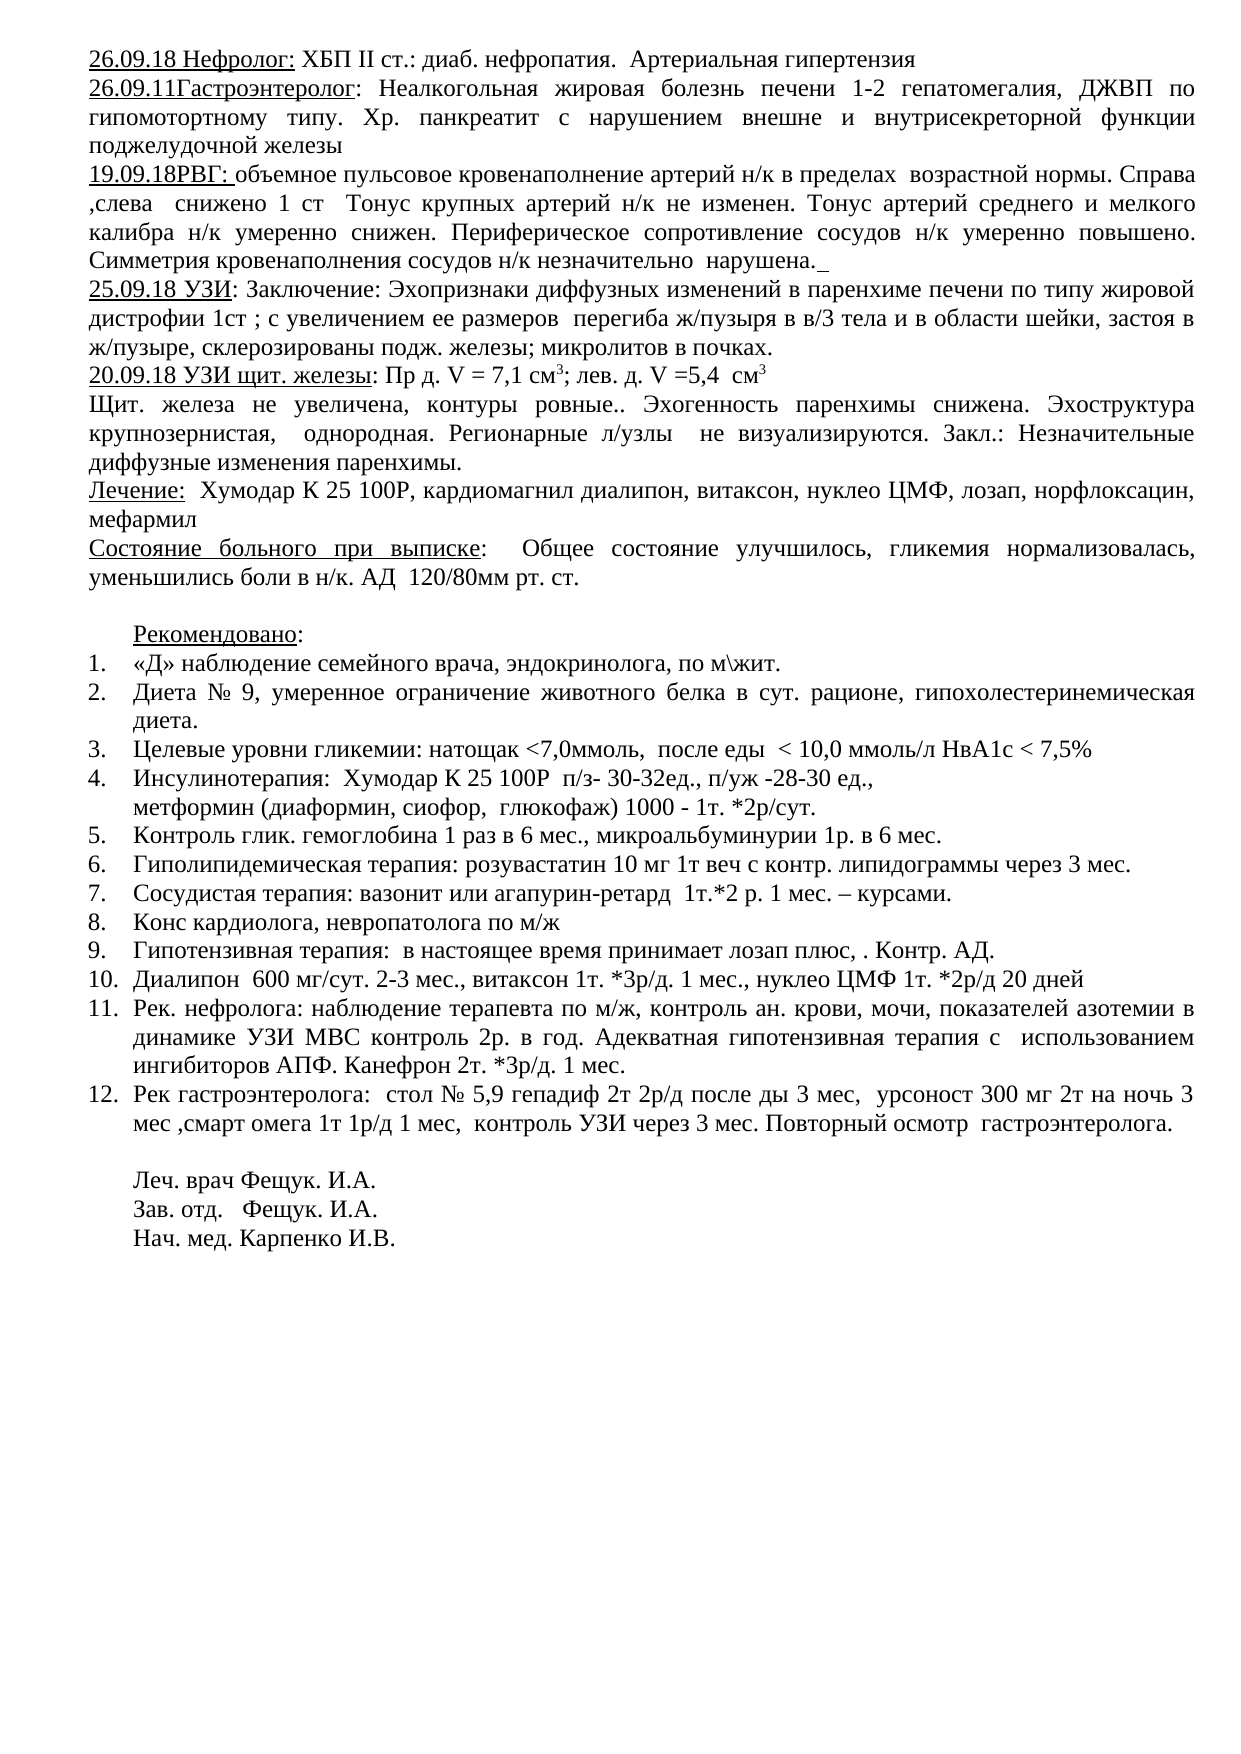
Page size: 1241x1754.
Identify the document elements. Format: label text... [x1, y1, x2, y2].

text Состояние больного при выписке: АД 120/80мм рт. ст. [89, 533, 1196, 591]
list Диета № 9, умеренное ограничение животного белка в сут. рационе, гипохолестеринемическая диета. [88, 677, 1196, 734]
list Рек. нефролога: наблюдение терапевта по м/ж, контроль ан. крови, мочи, показателей азотемии в динамике УЗИ МВС контроль 2р. в год. Адекватная гипотензивная терапия с использованием ингибиторов АПФ. Канефрон 2т. *3р/д. 1 мес. [88, 993, 1196, 1079]
list Гиполипидемическая терапия: 10 мг 1т веч с контр. липидограммы через 3 мес. [88, 849, 1196, 878]
text 26.09.11Гастроэнтеролог: Неалкогольная жировая болезнь печени 1-2 гепатомегалия, ДЖВП по гипомотортному типу. Хр. панкреатит с нарушением внешне и внутрисекреторной функции поджелудочной железы [89, 73, 1196, 159]
list в настоящее время принимает лозап плюс, . Контр. АД. [88, 936, 1196, 964]
list «Д» наблюдение семейного врача, эндокринолога, по м\жит. [88, 648, 1196, 677]
text 19.09.18РВГ: объемное пульсовое кровенаполнение артерий н/к . Справа ,слева снижено 1 ст Тонус крупных артерий н/к Тонус артерий среднего и мелкого калибра н/к Периферическое сопротивление сосудов н/к . Симметрия кровенаполнения сосудов н/к незначительно нарушена. [89, 159, 1196, 274]
text 20.09.18 УЗИ щит. железы: Пр д. V = 7,1 см3; лев. д. V =5,4 см3 [89, 361, 1196, 389]
list Контроль глик. гемоглобина 1 раз в 6 мес., 1р. в 6 мес. [88, 821, 1196, 849]
list Конс кардиолога, невропатолога по м/ж [88, 907, 1196, 936]
text Щит. железа не увеличена, контуры ровные.. Эхогенность паренхимы снижена. Эхоструктура крупнозернистая, однородная. Регионарные л/узлы не визуализируются. Закл.: Незначительные диффузные изменения паренхимы. [89, 389, 1196, 476]
list 600 мг/сут. 2-3 мес., витаксон 1т. *3р/д. 1 мес., [88, 964, 1196, 993]
text метформин (диаформин, сиофор, глюкофаж) 1000 - 1т. *2р/сут. [133, 792, 1196, 821]
list Целевые уровни гликемии: натощак <ммоль, после еды < ммоль/л НвА1с < % [88, 734, 1196, 763]
list Инсулинотерапия: Хумодар К 25 100Р п/з- 30-32ед., п/уж -28-30 ед., [88, 763, 1196, 792]
list Сосудистая терапия: вазонит или агапурин-ретард 1т.*2 р. 1 мес. – курсами. [88, 878, 1196, 907]
list Рек гастроэнтеролога: стол № 5,9 гепадиф 2т 2р/д после ды 3 мес, урсоност 300 мг 2т на ночь 3 мес ,смарт омега 1т 1р/д 1 мес, контроль УЗИ через 3 мес. Повторный осмотр гастроэнтеролога. [88, 1079, 1196, 1137]
text 26.09.18 Нефролог: ХБП II ст.: диаб. нефропатия. Артериальная гипертензия [89, 44, 1196, 73]
text 25.09.18 УЗИ: Заключение: Эхопризнаки диффузных изменений в паренхиме печени по типу жировой дистрофии 1ст ; с увеличением ее размеров перегиба ж/пузыря в в/3 тела и в области шейки, застоя в ж/пузыре, склерозированы подж. железы; микролитов в почках. [89, 274, 1196, 361]
text Леч. врач [133, 1166, 1196, 1194]
text Нач. мед. Карпенко И.В. [133, 1223, 1196, 1252]
text Рекомендовано: [133, 619, 1196, 648]
text Лечение: Хумодар К 25 100Р, кардиомагнил диалипон, витаксон, нуклео ЦМФ, лозап, норфлоксацин, мефармил [89, 476, 1196, 533]
